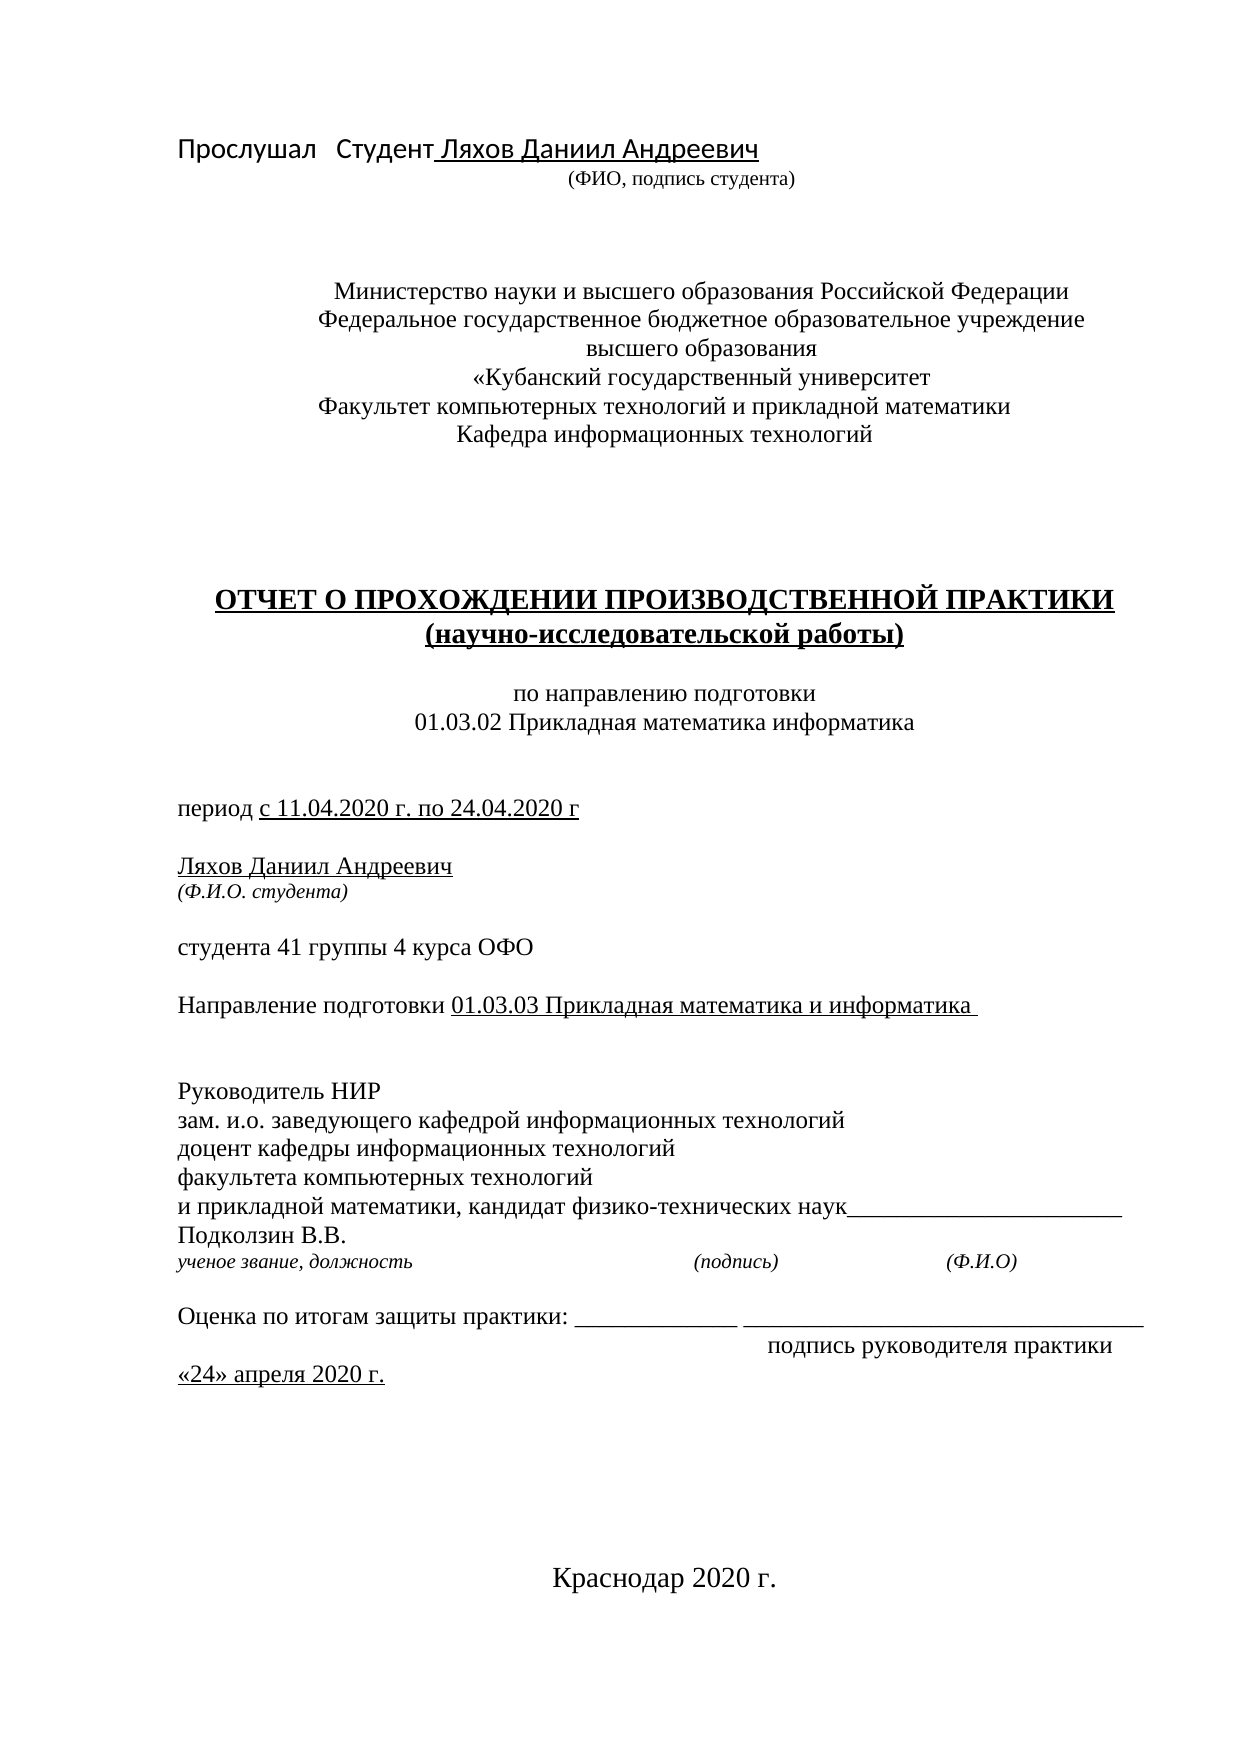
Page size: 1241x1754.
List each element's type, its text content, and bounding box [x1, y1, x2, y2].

text ученое звание, должность (подпись) (Ф.И.О) [177, 1248, 1152, 1273]
text подпись руководителя практики [693, 1330, 1152, 1359]
text Прослушал Студент Ляхов Даниил Андреевич [177, 130, 1152, 165]
text доцент кафедры информационных технологий [177, 1133, 1152, 1162]
text Федеральное государственное бюджетное образовательное учреждение [177, 304, 1152, 333]
text Факультет компьютерных технологий и прикладной математики [177, 391, 1152, 419]
text (научно-исследовательской работы) [177, 616, 1152, 649]
text ОТЧЕТ О ПРОХОЖДЕНИИ ПРОИЗВОДСТВЕННОЙ ПРАКТИКИ [177, 582, 1152, 616]
text Министерство науки и высшего образования Российской Федерации [177, 276, 1152, 304]
text Направление подготовки 01.03.03 Прикладная математика и информатика [177, 990, 1152, 1018]
text Оценка по итогам защиты практики: _____________ ________________________________ [177, 1301, 1152, 1330]
text Кафедра информационных технологий [177, 419, 1152, 448]
text по направлению подготовки [177, 678, 1152, 707]
text зам. и.о. заведующего кафедрой информационных технологий [177, 1105, 1152, 1133]
text студента 41 группы 4 курса ОФО [177, 932, 1152, 961]
text 01.03.02 Прикладная математика информатика [177, 707, 1152, 736]
text факультета компьютерных технологий [177, 1162, 1152, 1191]
text «24» апреля 2020 г. [177, 1359, 1152, 1388]
text «Кубанский государственный университет [177, 362, 1152, 391]
text Руководитель НИР [177, 1076, 1152, 1105]
text и прикладной математики, кандидат физико-технических наук______________________ Подколзин В.В. [177, 1191, 1152, 1248]
text (ФИО, подпись студента) [177, 165, 1152, 189]
text (Ф.И.О. студента) [177, 879, 1152, 903]
text высшего образования [177, 333, 1152, 362]
text Ляхов Даниил Андреевич [177, 851, 1152, 879]
text Краснодар 2020 г. [177, 1560, 1152, 1594]
text период с 11.04.2020 г. по 24.04.2020 г [177, 793, 1152, 822]
